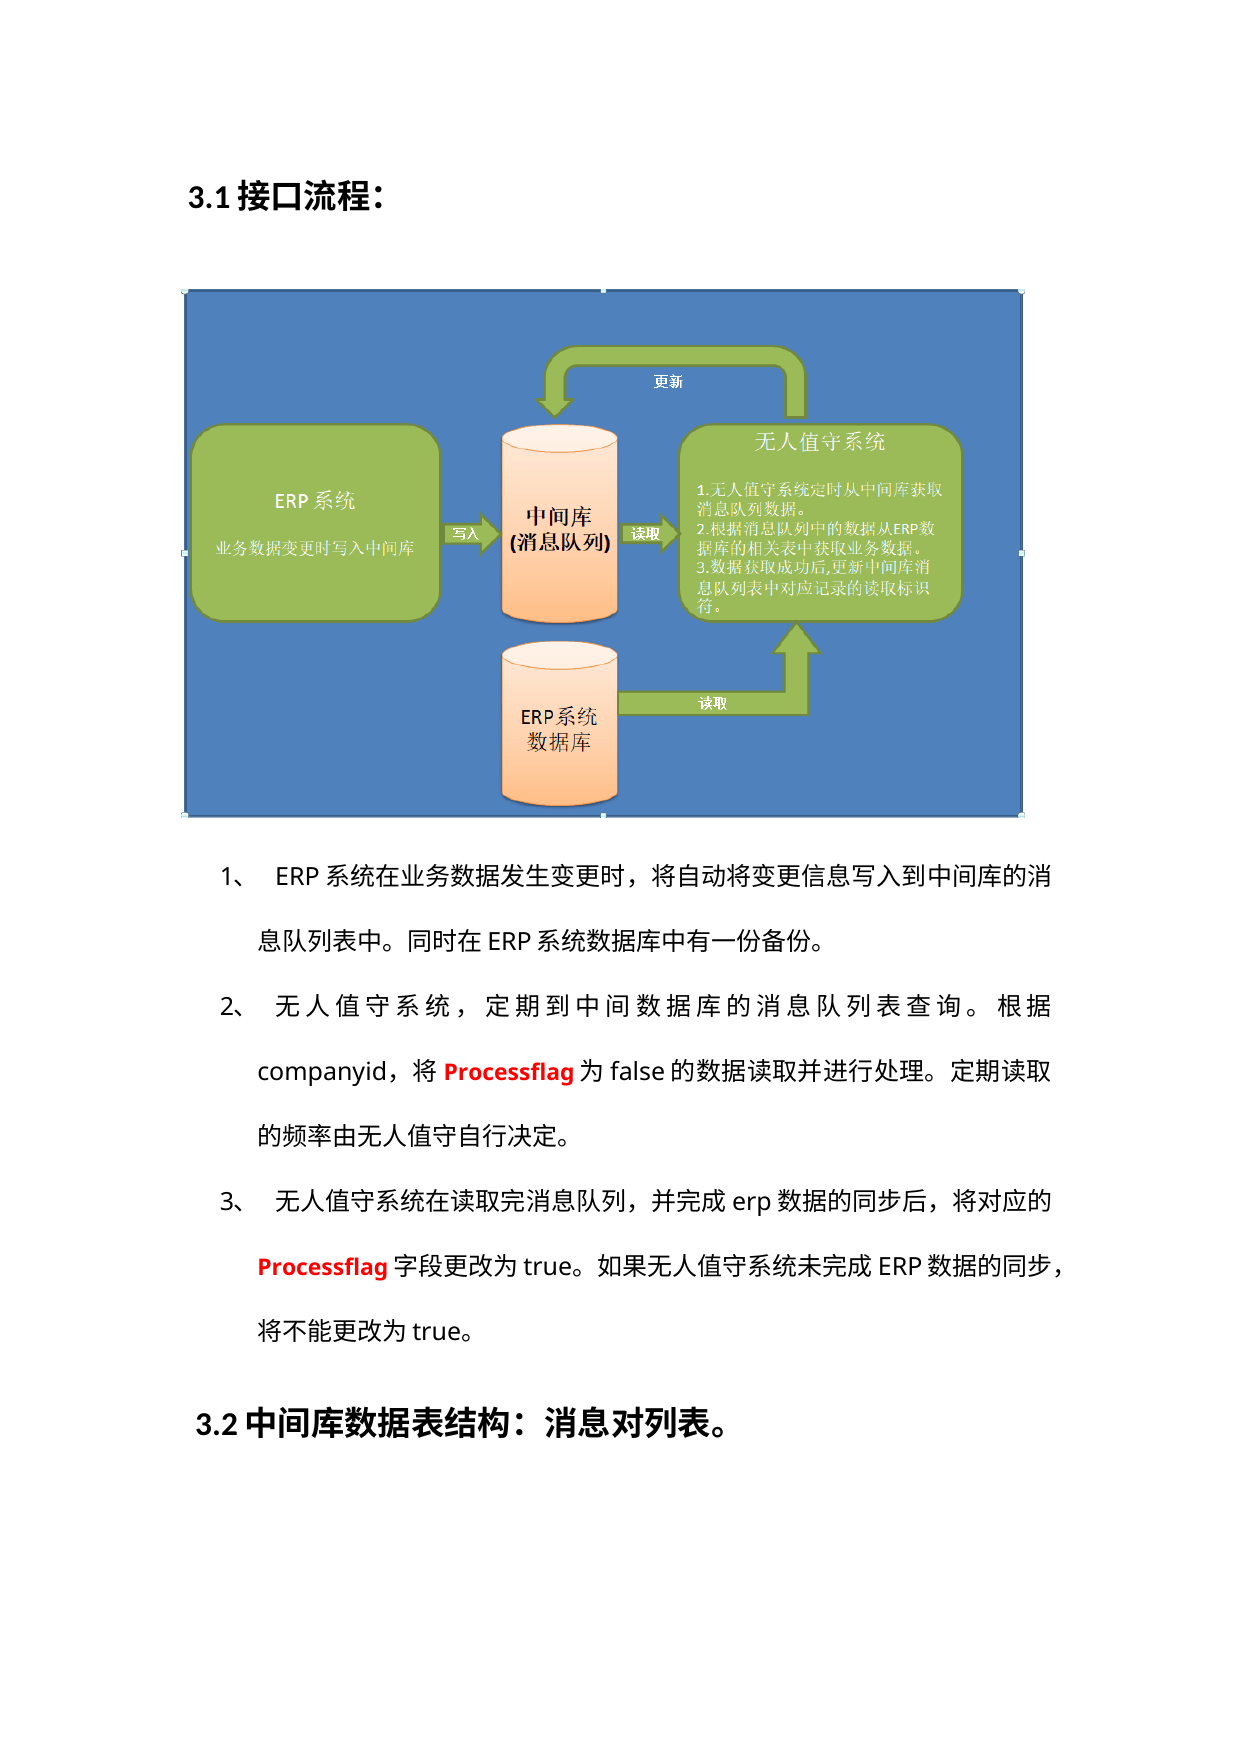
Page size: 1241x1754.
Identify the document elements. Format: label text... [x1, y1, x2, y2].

list ERP系统在业务数据发生变更时，将自动将变更信息写入到中间库的消息队列表中。同时在ERP系统数据库中有一份备份。 [219, 842, 1053, 972]
subtitle 3.1接口流程： [187, 162, 1053, 227]
picture [181, 289, 1025, 818]
list 无人值守系统在读取完消息队列，并完成erp数据的同步后，将对应的Processflag字段更改为true。如果无人值守系统未完成ERP数据的同步，将不能更改为true。 [219, 1167, 1053, 1362]
list 无人值守系统，定期到中间数据库的消息队列表查询。根据companyid，将Processflag为false的数据读取并进行处理。定期读取的频率由无人值守自行决定。 [219, 972, 1053, 1167]
subtitle 3.2中间库数据表结构：消息对列表。 [187, 1389, 1053, 1454]
